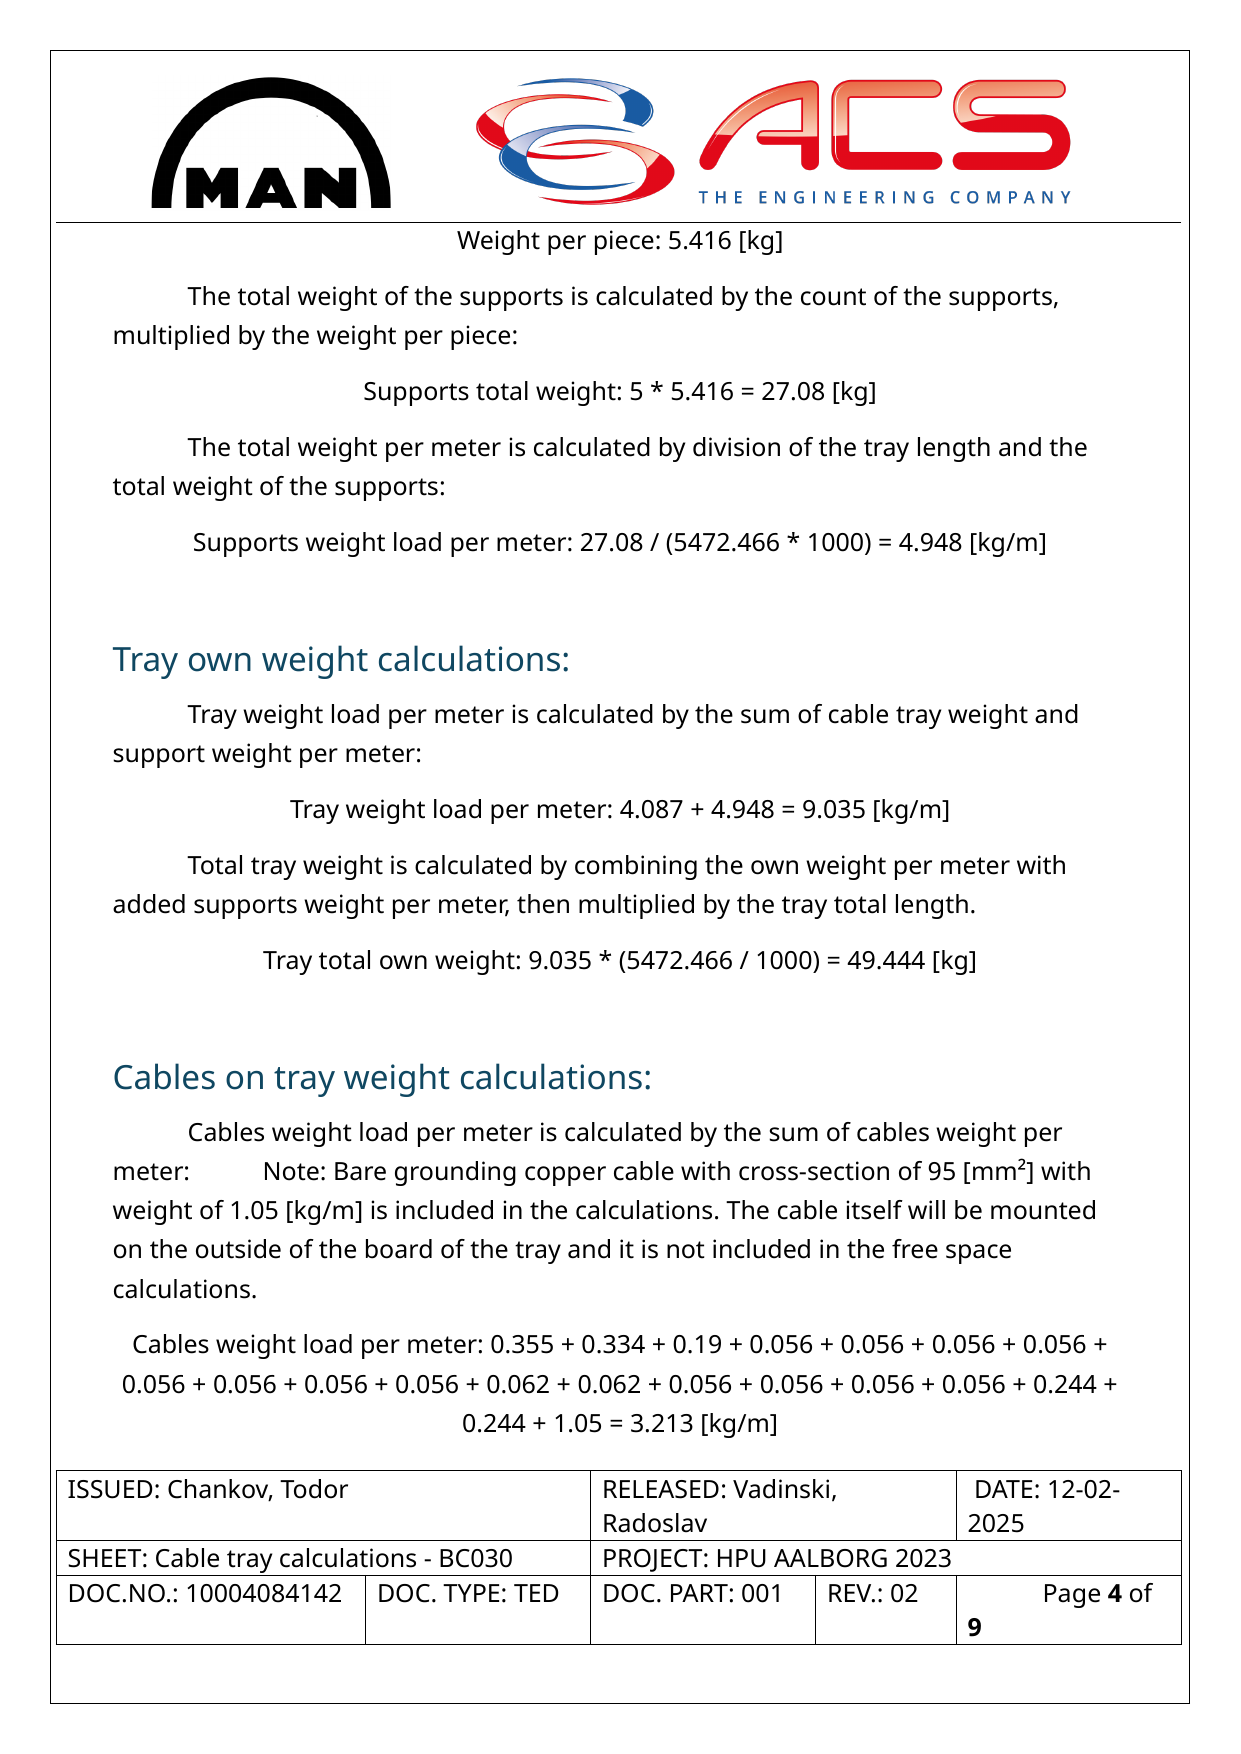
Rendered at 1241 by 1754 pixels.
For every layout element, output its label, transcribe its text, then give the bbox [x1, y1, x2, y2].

text Cables weight load per meter: 0.355 + 0.334 + 0.19 + 0.056 + 0.056 + 0.056 + 0.056 + 0.056 + 0.056 + 0.056 + 0.056 + 0.062 + 0.062 + 0.056 + 0.056 + 0.056 + 0.056 + 0.244 + 0.244 + 1.05 = 3.213 [kg/m] [112, 1327, 1128, 1439]
text The total weight of the supports is calculated by the count of the supports, multiplied by the weight per piece: [112, 278, 1128, 352]
text Supports total weight: 5 * 5.416 = 27.08 [kg] [112, 373, 1128, 408]
text Weight per piece: 5.416 [kg] [112, 223, 1128, 257]
text Tray total own weight: 9.035 * (5472.466 / 1000) = 49.444 [kg] [112, 942, 1128, 976]
text Tray weight load per meter: 4.087 + 4.948 = 9.035 [kg/m] [112, 792, 1128, 826]
subtitle Tray own weight calculations: [112, 636, 1128, 681]
subtitle Cables on tray weight calculations: [112, 1054, 1128, 1099]
text Total tray weight is calculated by combining the own weight per meter with added supports weight per meter, then multiplied by the tray total length. [112, 847, 1128, 921]
text Supports weight load per meter: 27.08 / (5472.466 * 1000) = 4.948 [kg/m] [112, 524, 1128, 558]
text The total weight per meter is calculated by division of the tray length and the total weight of the supports: [112, 429, 1128, 503]
picture [475, 75, 1086, 211]
text Cables weight load per meter is calculated by the sum of cables weight per meter: Note: Bare grounding copper cable with cross-section of 95 [mm²] with weight of 1.05 [kg/m] is included in the calculations. The cable itself will be mounted on the outside of the board of the tray and it is not included in the free space calculations. [112, 1114, 1128, 1305]
text Tray weight load per meter is calculated by the sum of cable tray weight and support weight per meter: [112, 697, 1128, 770]
picture [151, 75, 391, 211]
